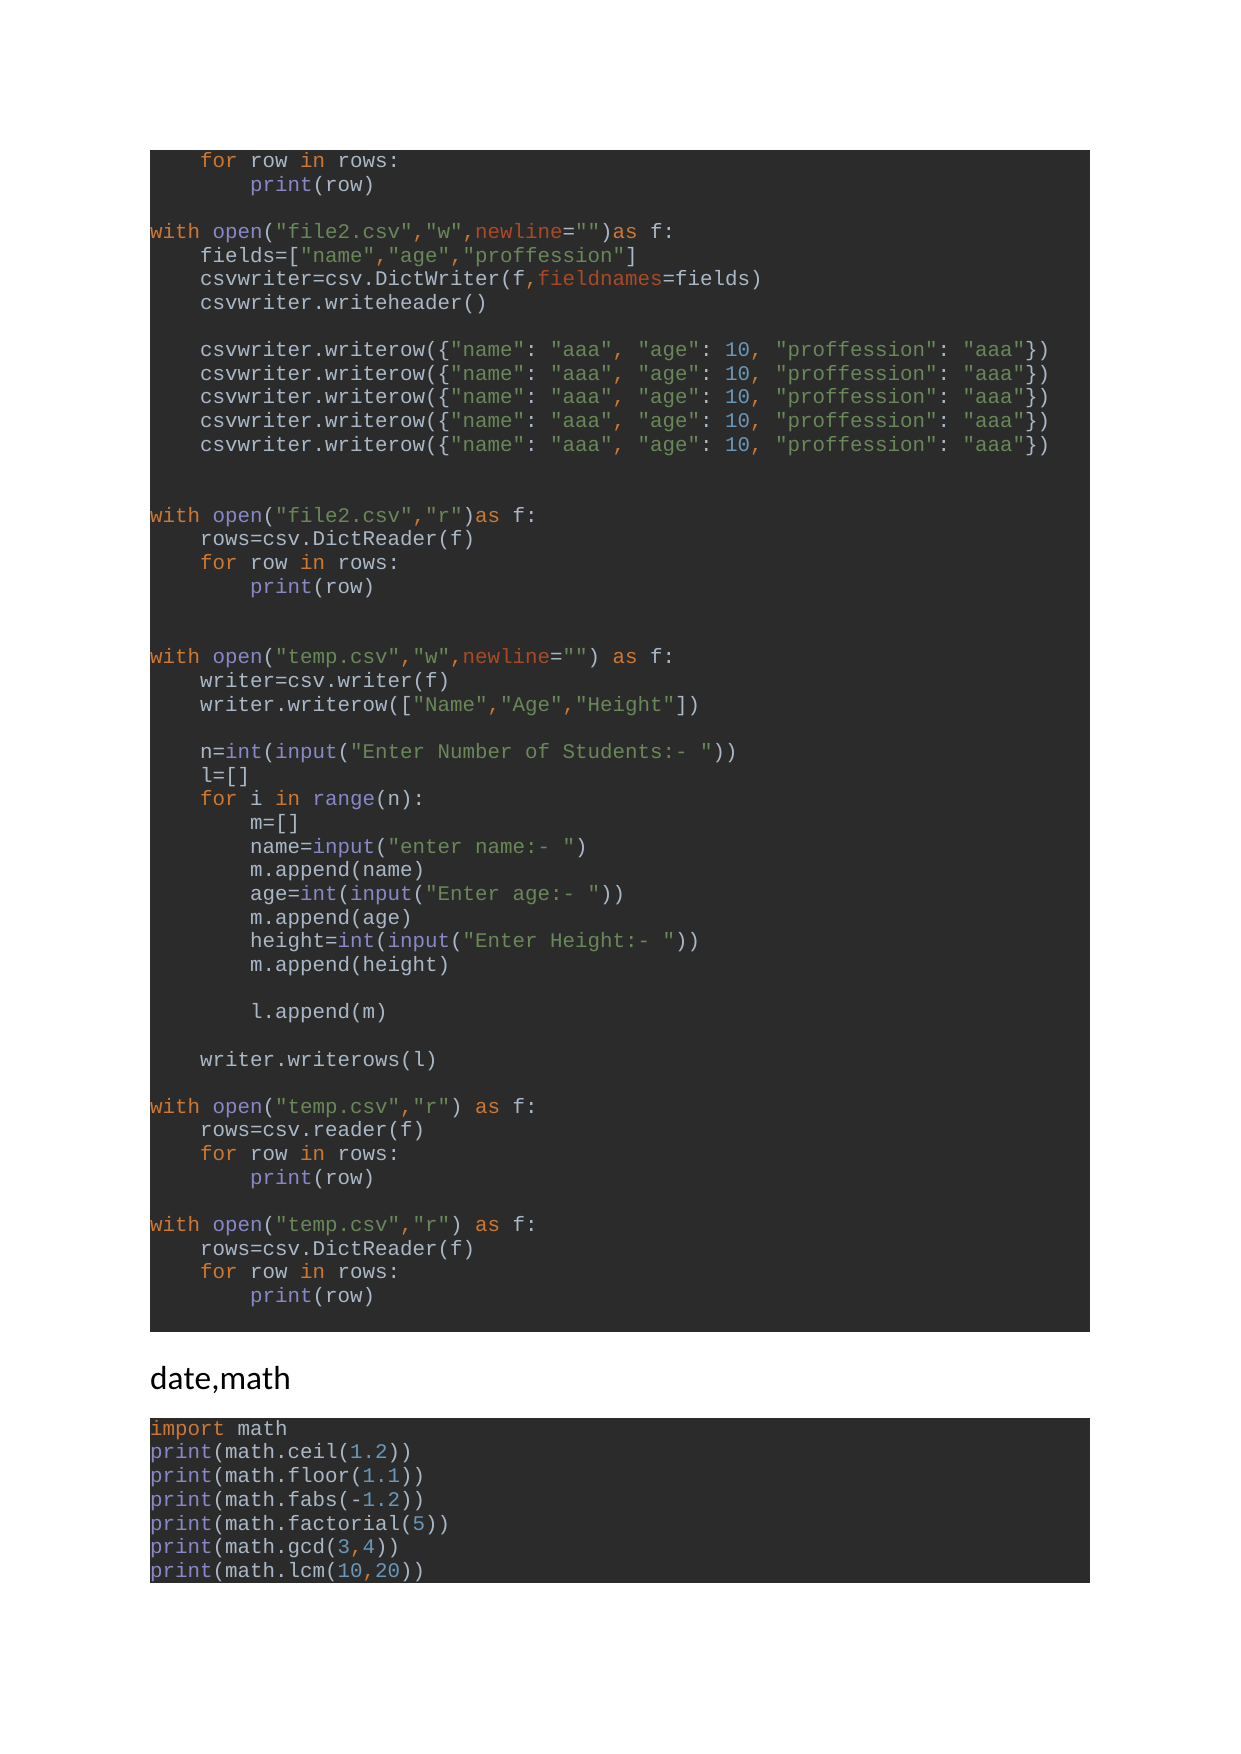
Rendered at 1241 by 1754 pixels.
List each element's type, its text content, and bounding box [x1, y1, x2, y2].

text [150, 1418, 1090, 1583]
text date,math [150, 1357, 1090, 1398]
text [150, 150, 1090, 1332]
